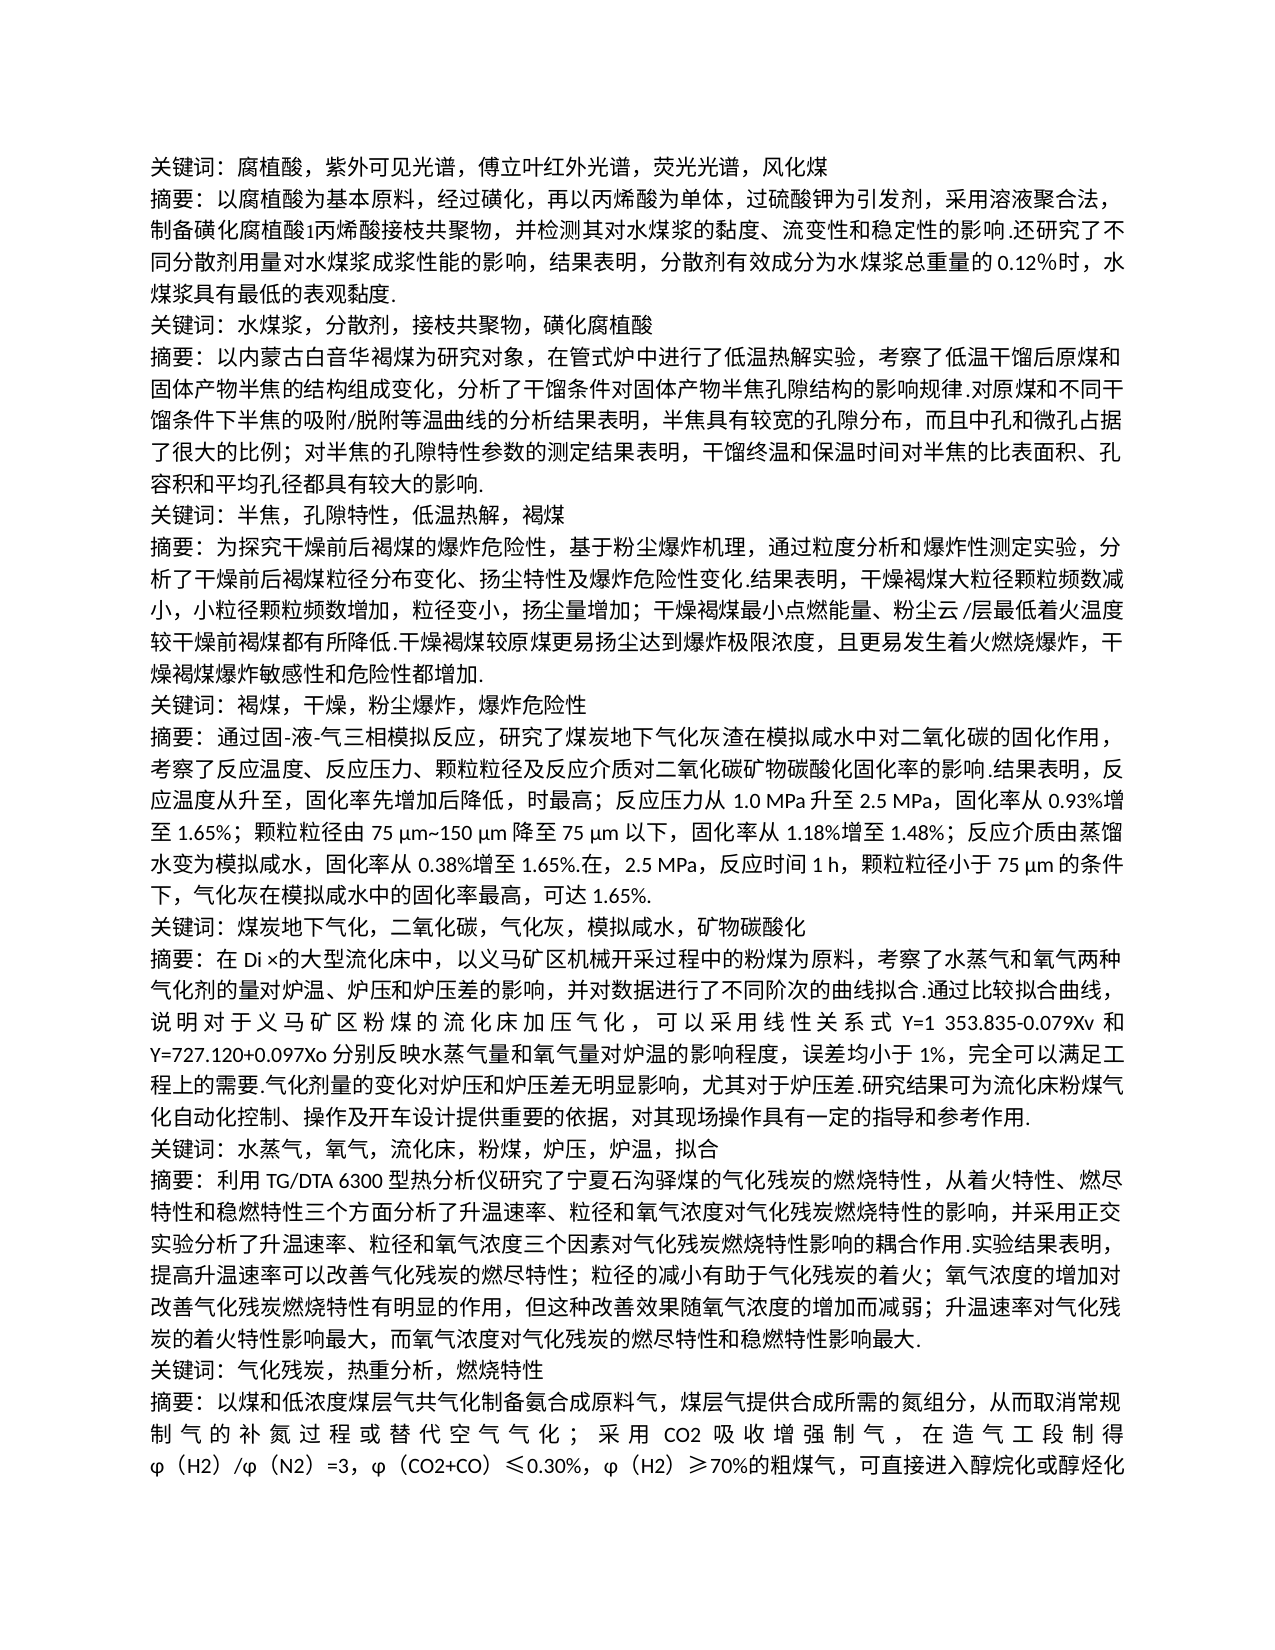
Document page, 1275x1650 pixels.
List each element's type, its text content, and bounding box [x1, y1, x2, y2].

text 关键词：腐植酸，紫外可见光谱，傅立叶红外光谱，荧光光谱，风化煤 [150, 150, 1125, 182]
text 关键词：半焦，孔隙特性，低温热解，褐煤 [150, 498, 1125, 530]
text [150, 1385, 1125, 1480]
text 摘要：利用TG/DTA 6300型热分析仪研究了宁夏石沟驿煤的气化残炭的燃烧特性，从着火特性、燃尽特性和稳燃特性三个方面分析了升温速率、粒径和氧气浓度对气化残炭燃烧特性的影响，并采用正交实验分析了升温速率、粒径和氧气浓度三个因素对气化残炭燃烧特性影响的耦合作用.实验结果表明，提高升温速率可以改善气化残炭的燃尽特性；粒径的减小有助于气化残炭的着火；氧气浓度的增加对改善气化残炭燃烧特性有明显的作用，但这种改善效果随氧气浓度的增加而减弱；升温速率对气化残炭的着火特性影响最大，而氧气浓度对气化残炭的燃尽特性和稳燃特性影响最大. [150, 1163, 1125, 1353]
text 关键词：水蒸气，氧气，流化床，粉煤，炉压，炉温，拟合 [150, 1132, 1125, 1163]
text 摘要：通过固-液-气三相模拟反应，研究了煤炭地下气化灰渣在模拟咸水中对二氧化碳的固化作用，考察了反应温度、反应压力、颗粒粒径及反应介质对二氧化碳矿物碳酸化固化率的影响.结果表明，反应温度从升至，固化率先增加后降低，时最高；反应压力从1.0 MPa升至2.5 MPa，固化率从0.93%增至1.65%；颗粒粒径由75 μm~150 μm降至75 μm以下，固化率从1.18%增至1.48%；反应介质由蒸馏水变为模拟咸水，固化率从0.38%增至1.65%.在，2.5 MPa，反应时间1 h，颗粒粒径小于75 μm的条件下，气化灰在模拟咸水中的固化率最高，可达1.65%. [150, 720, 1125, 910]
text 关键词：气化残炭，热重分析，燃烧特性 [150, 1353, 1125, 1385]
text 关键词：褐煤，干燥，粉尘爆炸，爆炸危险性 [150, 688, 1125, 720]
text 摘要：为探究干燥前后褐煤的爆炸危险性，基于粉尘爆炸机理，通过粒度分析和爆炸性测定实验，分析了干燥前后褐煤粒径分布变化、扬尘特性及爆炸危险性变化.结果表明，干燥褐煤大粒径颗粒频数减小，小粒径颗粒频数增加，粒径变小，扬尘量增加；干燥褐煤最小点燃能量、粉尘云/层最低着火温度较干燥前褐煤都有所降低.干燥褐煤较原煤更易扬尘达到爆炸极限浓度，且更易发生着火燃烧爆炸，干燥褐煤爆炸敏感性和危险性都增加. [150, 530, 1125, 688]
text 摘要：以腐植酸为基本原料，经过磺化，再以丙烯酸为单体，过硫酸钾为引发剂，采用溶液聚合法，制备磺化腐植酸丙烯酸接枝共聚物，并检测其对水煤浆的黏度、流变性和稳定性的影响.还研究了不同分散剂用量对水煤浆成浆性能的影响，结果表明，分散剂有效成分为水煤浆总重量的0.12％时，水煤浆具有最低的表观黏度. [150, 182, 1125, 308]
text 摘要：以内蒙古白音华褐煤为研究对象，在管式炉中进行了低温热解实验，考察了低温干馏后原煤和固体产物半焦的结构组成变化，分析了干馏条件对固体产物半焦孔隙结构的影响规律.对原煤和不同干馏条件下半焦的吸附/脱附等温曲线的分析结果表明，半焦具有较宽的孔隙分布，而且中孔和微孔占据了很大的比例；对半焦的孔隙特性参数的测定结果表明，干馏终温和保温时间对半焦的比表面积、孔容积和平均孔径都具有较大的影响. [150, 340, 1125, 498]
text 摘要：在Di ×的大型流化床中，以义马矿区机械开采过程中的粉煤为原料，考察了水蒸气和氧气两种气化剂的量对炉温、炉压和炉压差的影响，并对数据进行了不同阶次的曲线拟合.通过比较拟合曲线，说明对于义马矿区粉煤的流化床加压气化，可以采用线性关系式Y=1 353.835-0.079Xv和Y=727.120+0.097Xo分别反映水蒸气量和氧气量对炉温的影响程度，误差均小于1%，完全可以满足工程上的需要.气化剂量的变化对炉压和炉压差无明显影响，尤其对于炉压差.研究结果可为流化床粉煤气化自动化控制、操作及开车设计提供重要的依据，对其现场操作具有一定的指导和参考作用. [150, 942, 1125, 1132]
text 关键词：水煤浆，分散剂，接枝共聚物，磺化腐植酸 [150, 308, 1125, 340]
text 关键词：煤炭地下气化，二氧化碳，气化灰，模拟咸水，矿物碳酸化 [150, 910, 1125, 942]
